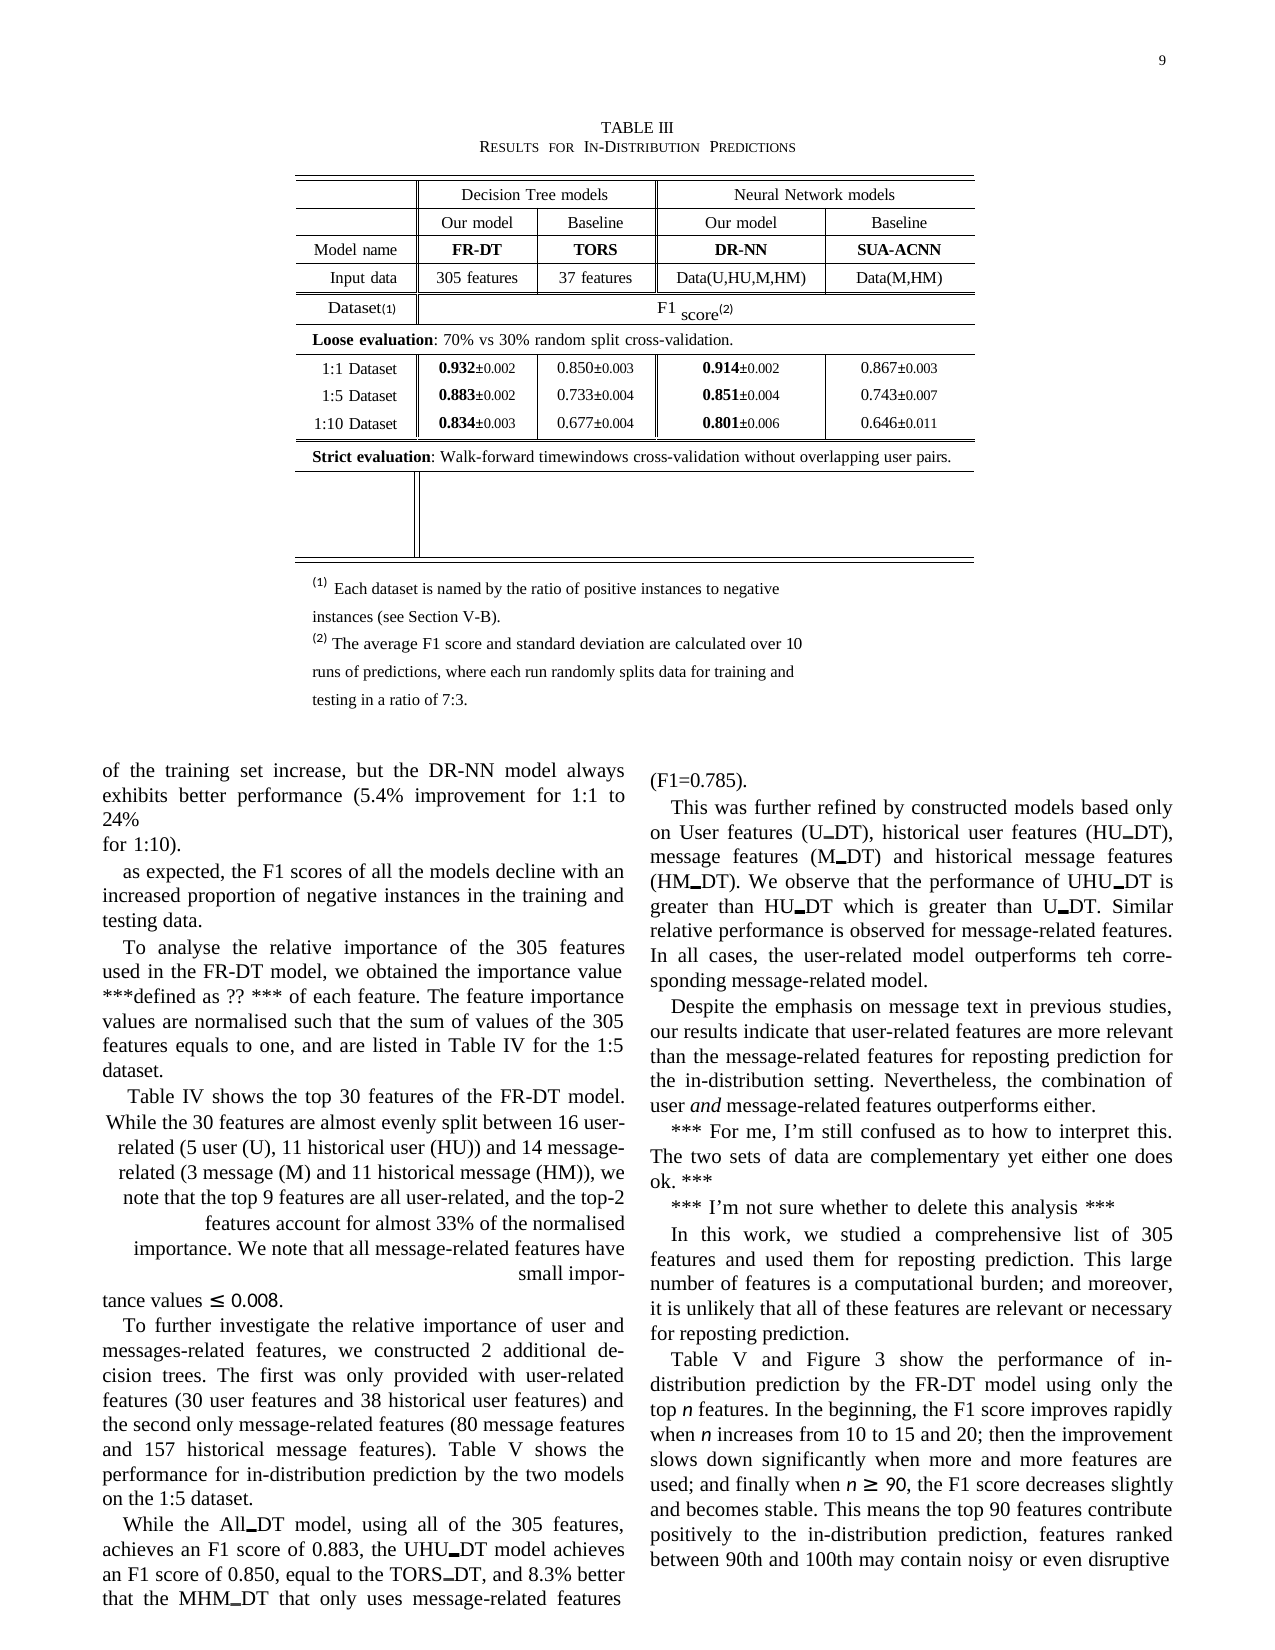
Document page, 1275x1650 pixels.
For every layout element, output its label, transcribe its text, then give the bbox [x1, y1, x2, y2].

table_cell 0.834±0.003 [417, 410, 537, 439]
table_header 0.867±0.003 [826, 355, 974, 382]
table_cell DR-NN [658, 236, 825, 263]
text Despite the emphasis on message text in previous studies, our results indicate that user-related features are more relevant than the message-related features for reposting prediction for the in-distribution setting. Nevertheless, the combination of user and message-related features outperforms either. [650, 994, 1173, 1117]
table_cell 305 features [419, 264, 537, 292]
table_cell F1 score(2) [419, 295, 974, 324]
text runs of predictions, where each run randomly splits data for training and testing in a ratio of 7:3. [312, 662, 837, 709]
text Strict evaluation: Walk-forward timewindows cross-validation without overlapping user pairs. [312, 447, 1200, 466]
table_cell FR-DT [419, 236, 537, 263]
table_cell Input data [296, 264, 416, 292]
text for 1:10). [102, 832, 625, 856]
table_cell 1:10 Dataset [296, 410, 417, 439]
text Results for In-Distribution Predictions [75, 137, 1200, 156]
table_cell 0.733±0.004 [538, 382, 655, 410]
table_cell 0.801±0.006 [657, 410, 825, 439]
table_header Neural Network models [658, 181, 974, 207]
picture [794, 910, 805, 914]
table_cell Our model [658, 209, 825, 235]
table_cell 0.646±0.011 [826, 410, 974, 439]
table_cell Baseline [826, 209, 974, 235]
text Table IV shows the top 30 features of the FR-DT model. While the 30 features are almost evenly split between 16 user- related (5 user (U), 11 historical user (HU)) and 14 message- related (3 message (M) and 11 historical message (HM)), we note that the top 9 features are all user-related, and the top-2 features account for almost 33% of the normalised importance. We note that all message-related features have small impor- [102, 1084, 625, 1285]
text Loose evaluation: 70% vs 30% random split cross-validation. [312, 330, 1200, 349]
table_cell 0.851±0.004 [658, 382, 825, 410]
text *** For me, I’m still confused as to how to interpret this. The two sets of data are complementary yet either one does ok. *** [650, 1119, 1173, 1193]
table_cell 0.743±0.007 [826, 382, 974, 410]
table_cell 1:5 Dataset [296, 382, 416, 410]
text TABLE III [75, 118, 1200, 137]
text as expected, the F1 scores of all the models decline with an increased proportion of negative instances in the training and testing data. [102, 859, 625, 932]
text Table V and Figure 3 show the performance of in- distribution prediction by the FR-DT model using only the top n features. In the beginning, the F1 score improves rapidly when n increases from 10 to 15 and 20; then the improvement slows down significantly when more and more features are used; and finally when n ≥ 90, the F1 score decreases slightly and becomes stable. This means the top 90 features contribute positively to the in-distribution prediction, features ranked between 90th and 100th may contain noisy or even disruptive [650, 1347, 1173, 1572]
text This was further refined by constructed models based only on User features (UDT), historical user features (HUDT), message features (MDT) and historical message features (HMDT). We observe that the performance of UHUDT is greater than HUDT which is greater than UDT. Similar relative performance is observed for message-related features. In all cases, the user-related model outperforms teh corre- sponding message-related model. [650, 795, 1173, 992]
table_cell Baseline [538, 209, 655, 235]
table_cell 0.677±0.004 [538, 410, 657, 439]
table_cell Dataset(1) [296, 295, 416, 324]
table_cell SUA-ACNN [826, 236, 974, 263]
table_header 0.914±0.002 [658, 355, 825, 382]
table_cell Data(M,HM) [826, 264, 974, 292]
table_header Decision Tree models [419, 181, 655, 207]
picture [1058, 910, 1069, 914]
table_cell TORS [538, 236, 655, 263]
table_cell Data(U,HU,M,HM) [658, 264, 825, 292]
text To further investigate the relative importance of user and messages-related features, we constructed 2 additional de- cision trees. The first was only provided with user-related features (30 user features and 38 historical user features) and the second only message-related features (80 message features and 157 historical message features). Table V shows the performance for in-distribution prediction by the two models on the 1:5 dataset. [102, 1313, 625, 1510]
text While the AllDT model, using all of the 305 features, achieves an F1 score of 0.883, the UHUDT model achieves an F1 score of 0.850, equal to the TORSDT, and 8.3% better that the MHMDT that only uses message-related features [102, 1512, 625, 1610]
table_header [296, 181, 416, 207]
text (1) Each dataset is named by the ratio of positive instances to negative instances (see Section V-B). [312, 468, 837, 626]
table_cell [296, 209, 416, 235]
text In this work, we studied a comprehensive list of 305 features and used them for reposting prediction. This large number of features is a computational burden; and moreover, it is unlikely that all of these features are relevant or necessary for reposting prediction. [650, 1222, 1173, 1345]
table_cell 37 features [538, 264, 655, 292]
text tance values ≤ 0.008. [102, 1286, 625, 1313]
table_cell Model name [296, 236, 416, 263]
table_header 1:1 Dataset [296, 355, 416, 382]
text To analyse the relative importance of the 305 features used in the FR-DT model, we obtained the importance value [102, 934, 625, 983]
text (F1=0.785). [650, 768, 1200, 792]
table_header 0.932±0.002 [419, 355, 537, 382]
table_cell 0.883±0.002 [419, 382, 537, 410]
text *** I’m not sure whether to delete this analysis *** [671, 1195, 1200, 1219]
text of the training set increase, but the DR-NN model always exhibits better performance (5.4% improvement for 1:1 to 24% [102, 758, 625, 831]
text (2) The average F1 score and standard deviation are calculated over 10 [312, 634, 1200, 653]
text ***defined as ?? *** of each feature. The feature importance values are normalised such that the sum of values of the 305 features equals to one, and are listed in Table IV for the 1:5 dataset. [102, 984, 625, 1082]
table_cell Our model [419, 209, 537, 235]
picture [448, 1553, 460, 1557]
table_header 0.850±0.003 [538, 355, 655, 382]
